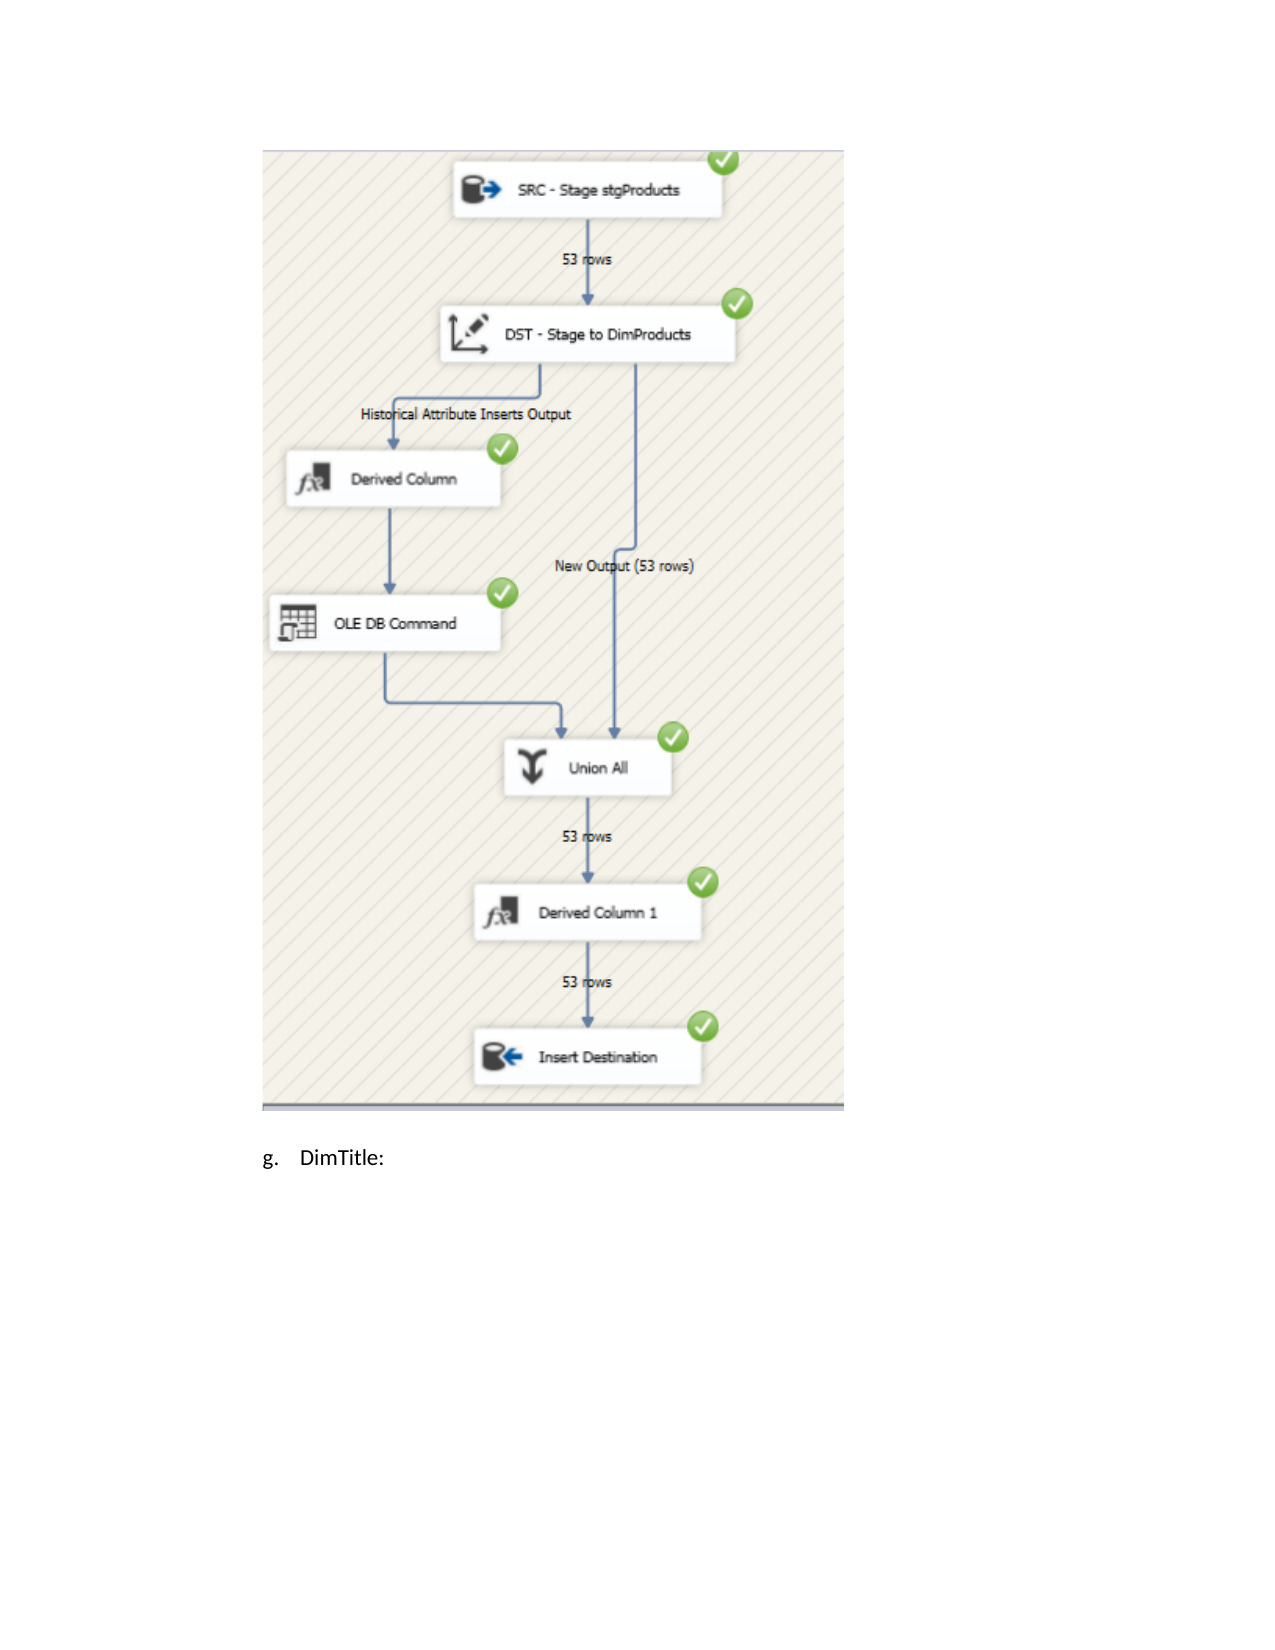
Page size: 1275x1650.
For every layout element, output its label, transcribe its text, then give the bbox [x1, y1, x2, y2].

picture [262, 150, 844, 1111]
list DimTitle: [262, 1143, 1125, 1171]
